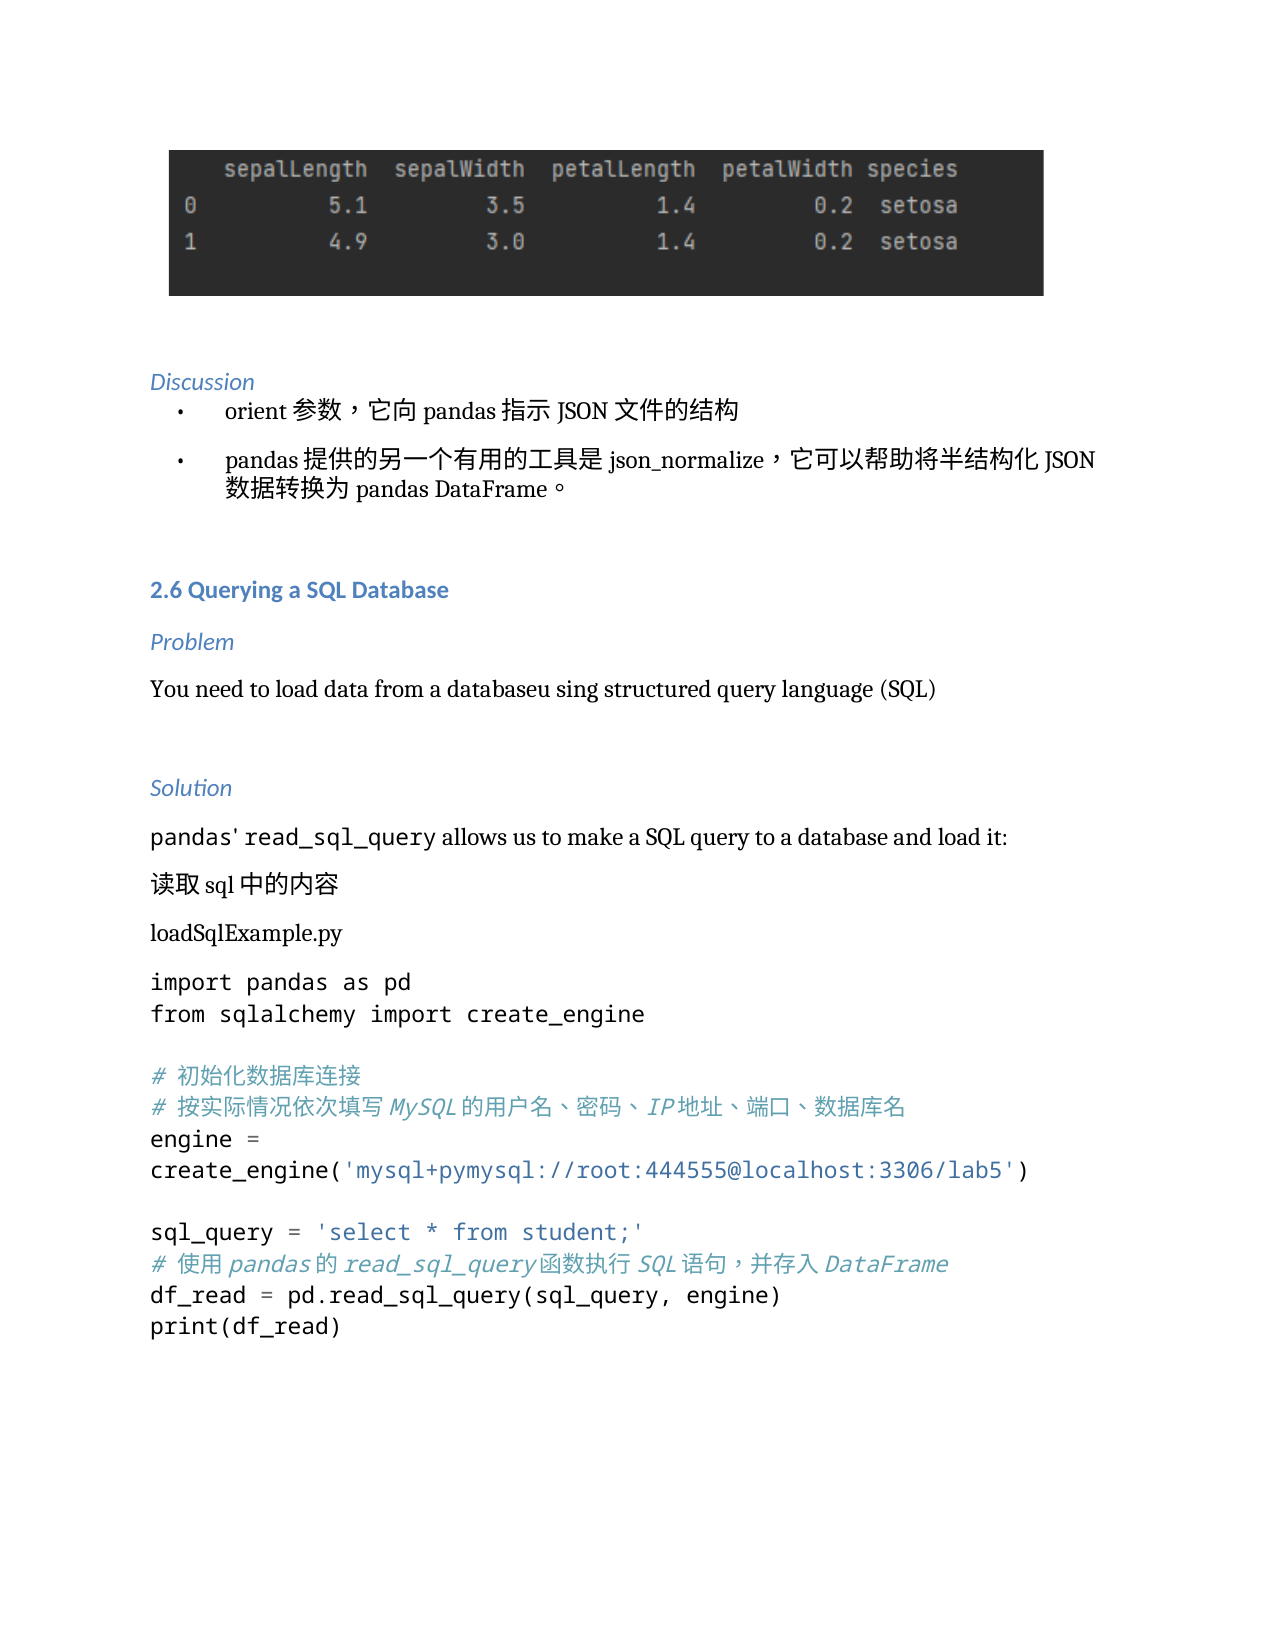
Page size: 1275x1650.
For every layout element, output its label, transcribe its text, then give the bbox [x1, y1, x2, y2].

text pandas' read_sql_query allows us to make a SQL query to a database and load it: [150, 821, 1125, 852]
list pandas 提供的另一个有用的工具是 json_normalize，它可以帮助将半结构化 JSON 数据转换为 pandas DataFrame。 [175, 446, 1125, 504]
text 读取sql中的内容 [150, 871, 1125, 900]
list orient 参数，它向 pandas 指示 JSON 文件的结构 [175, 397, 1125, 426]
subtitle Problem [150, 626, 1125, 656]
text You need to load data from a databaseu sing structured query language (SQL) [150, 675, 1125, 704]
text loadSqlExample.py [150, 919, 1125, 947]
subtitle Discussion [150, 366, 1125, 397]
picture [168, 150, 1044, 296]
subtitle 2.6 Querying a SQL Database [150, 574, 1125, 605]
subtitle Solution [150, 772, 1125, 802]
text import pandas as pd from sqlalchemy import create_engine # 初始化数据库连接 # 按实际情况依次填写MySQL的用户名、密码、IP地址、端口、数据库名 engine = create_engine('mysql+pymysql://root:444555@localhost:3306/lab5') sql_query = 'select * from student;' # 使用pandas的read_sql_query函数执行SQL语句，并存入DataFrame df_read = pd.read_sql_query(sql_query, engine) print(df_read) [150, 966, 1125, 1341]
